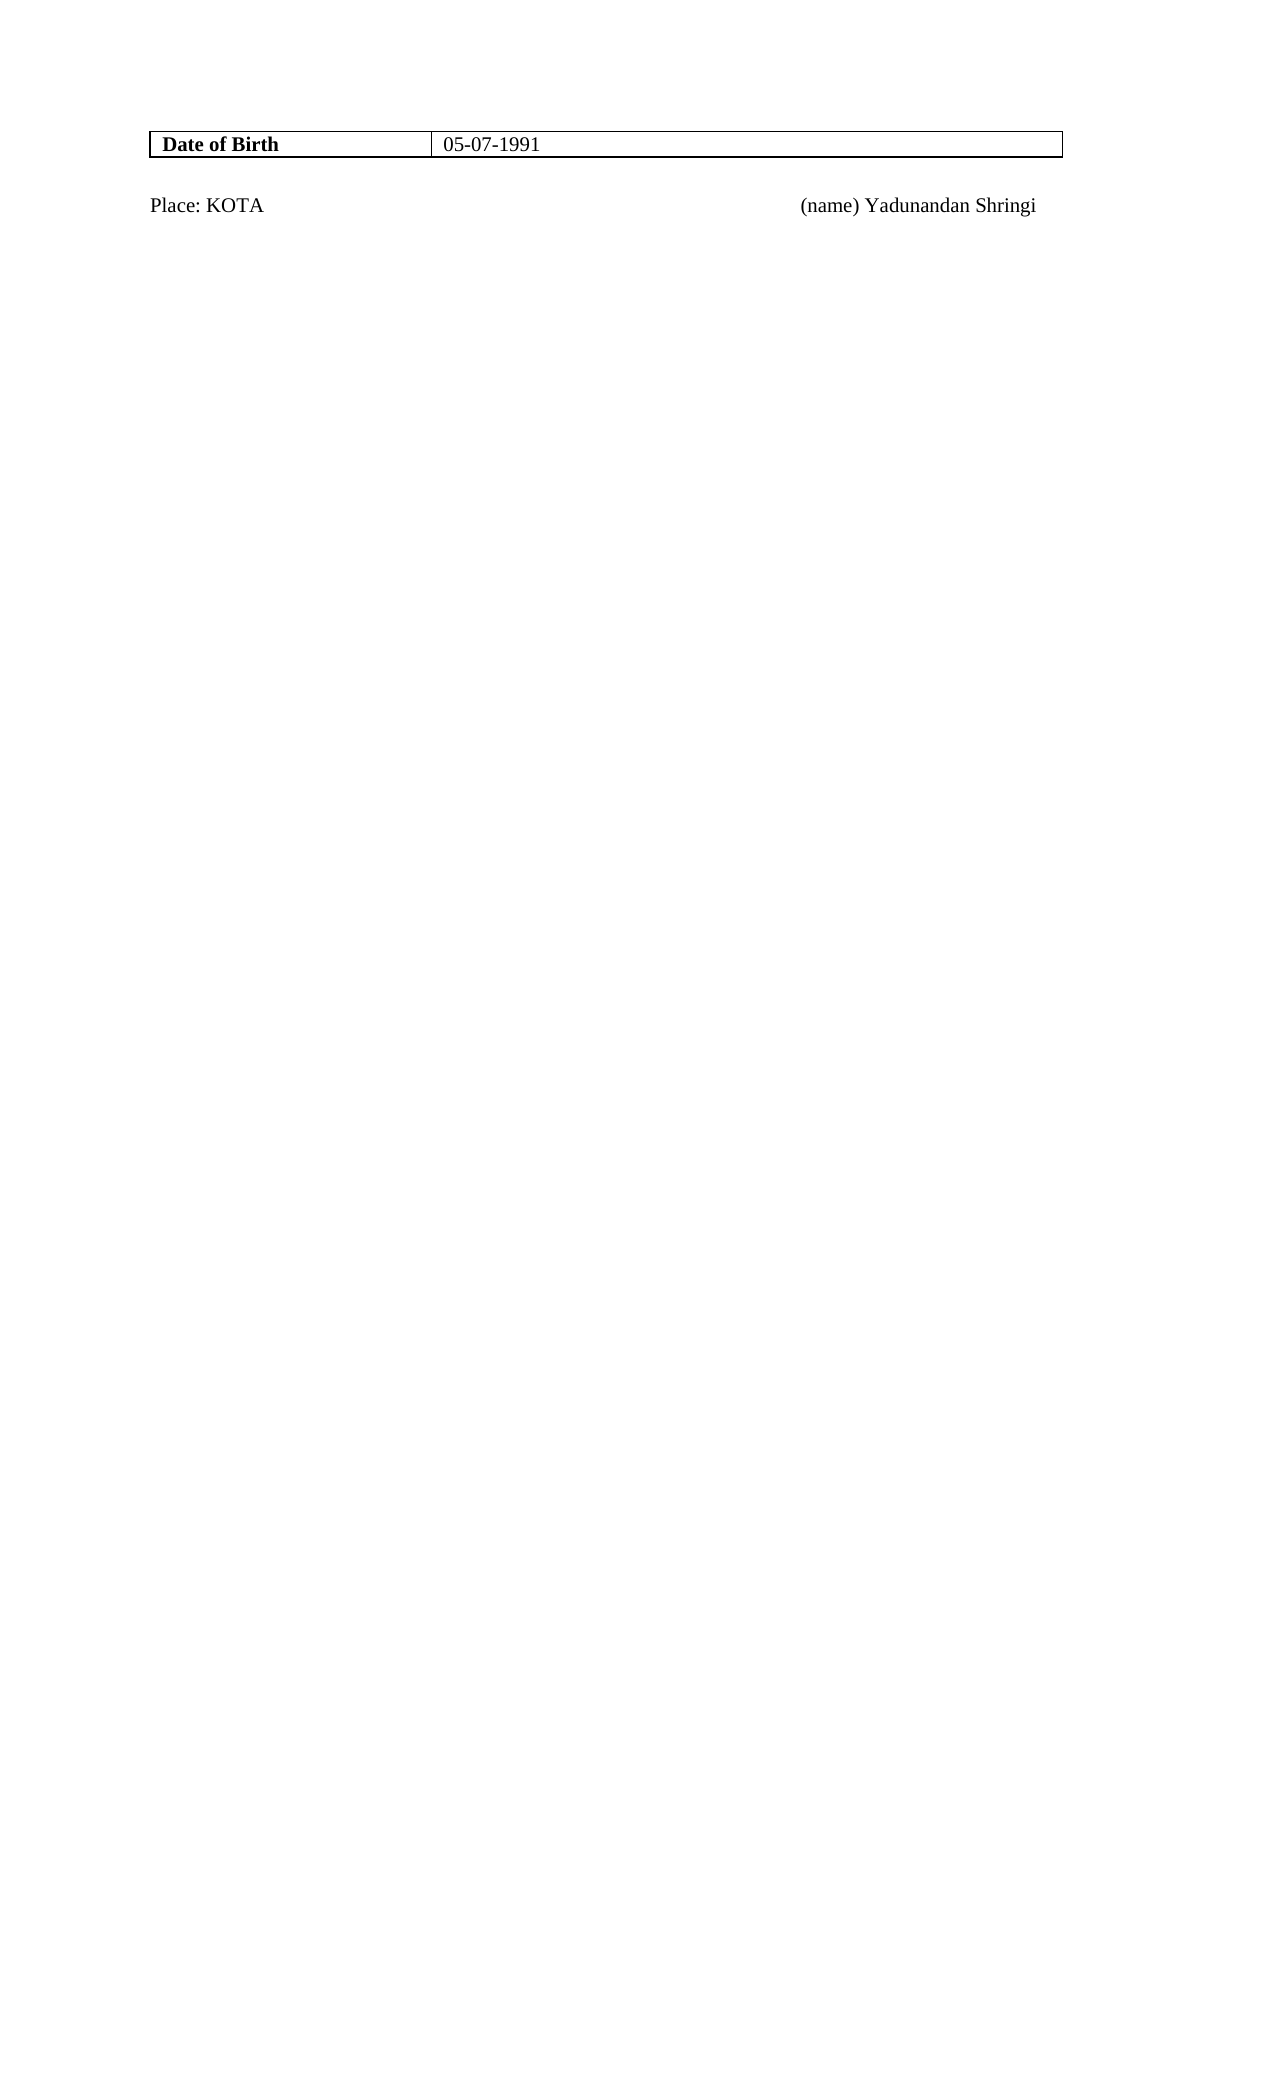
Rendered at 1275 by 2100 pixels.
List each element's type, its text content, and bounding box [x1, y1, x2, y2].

table_cell 05-07-1991 [432, 132, 1062, 156]
text Place: KOTA (name) Yadunandan Shringi [150, 193, 1125, 217]
table_cell Date of Birth [151, 132, 431, 156]
